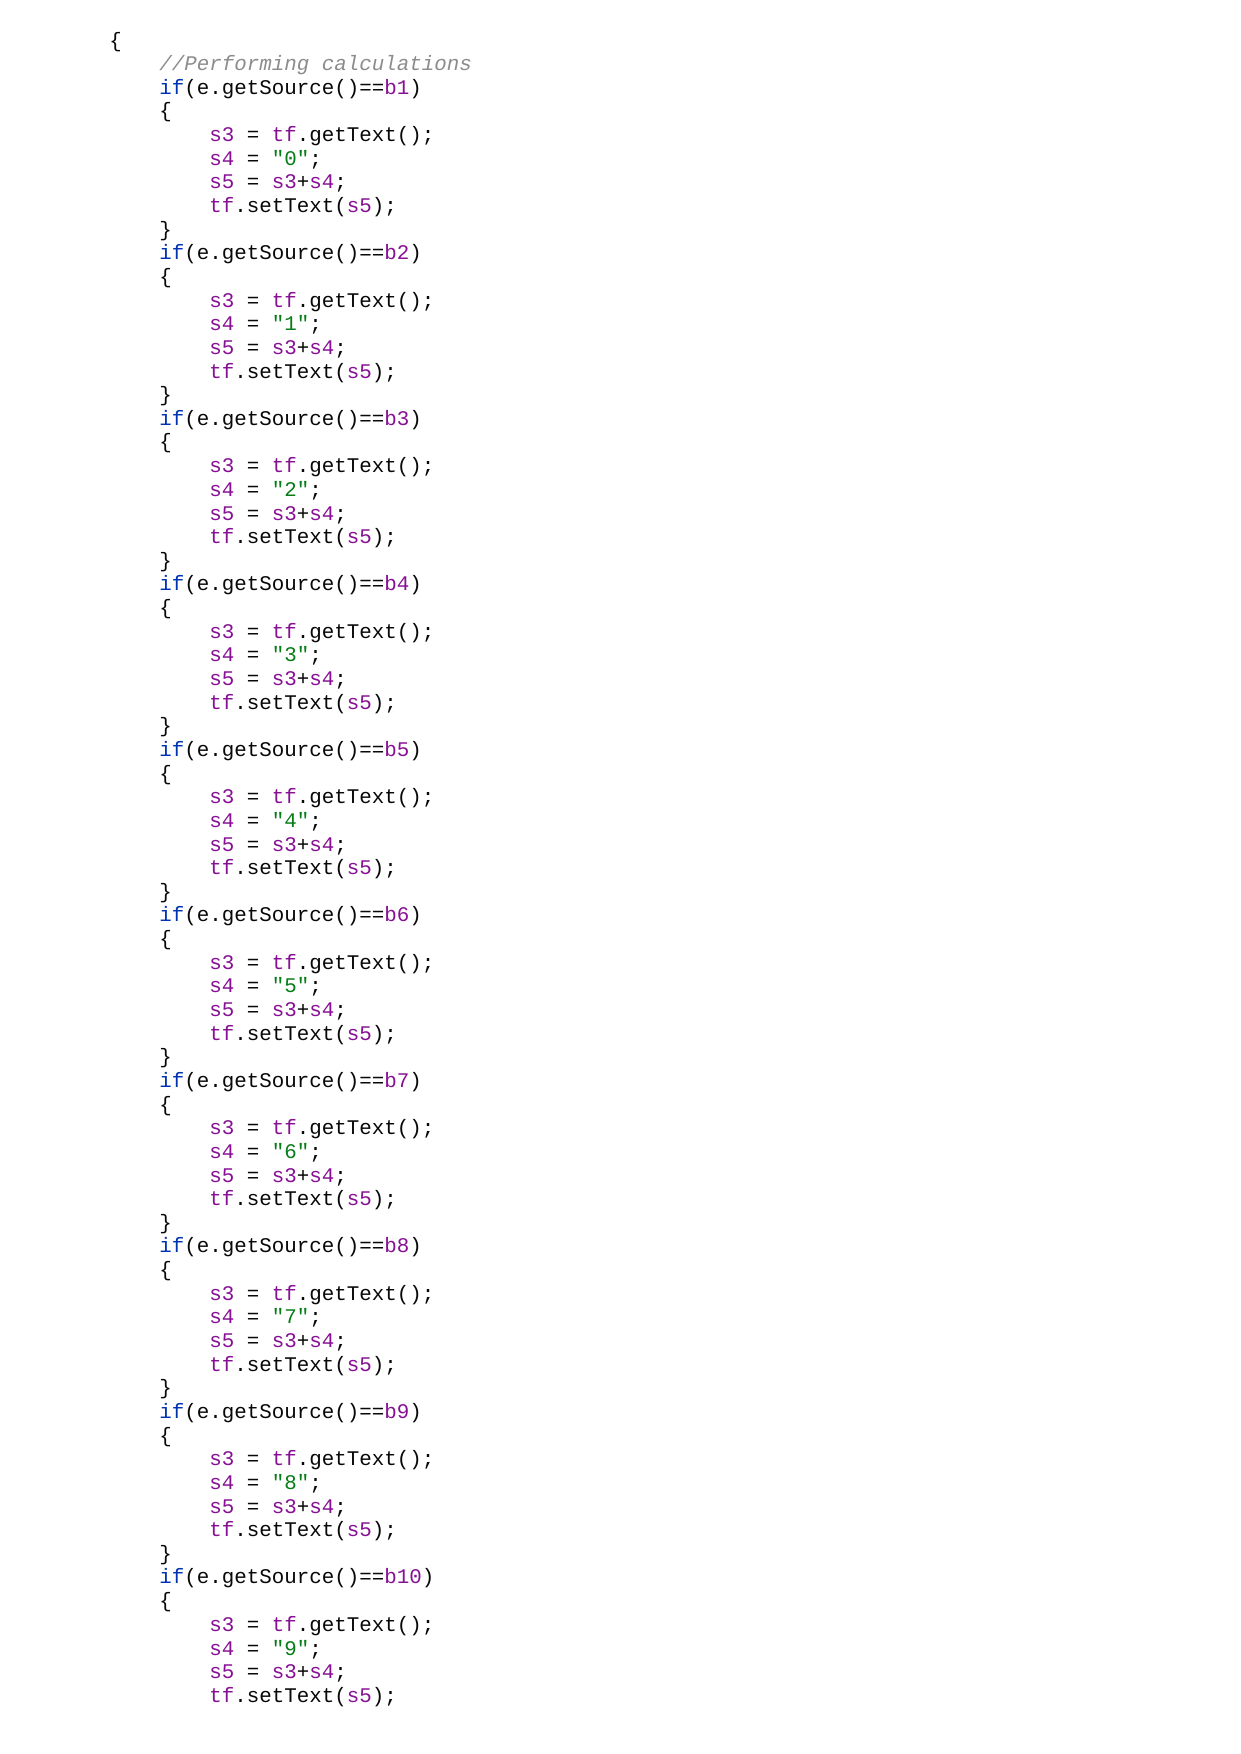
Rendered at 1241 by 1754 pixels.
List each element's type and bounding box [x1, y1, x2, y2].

text [59, 29, 1181, 1708]
